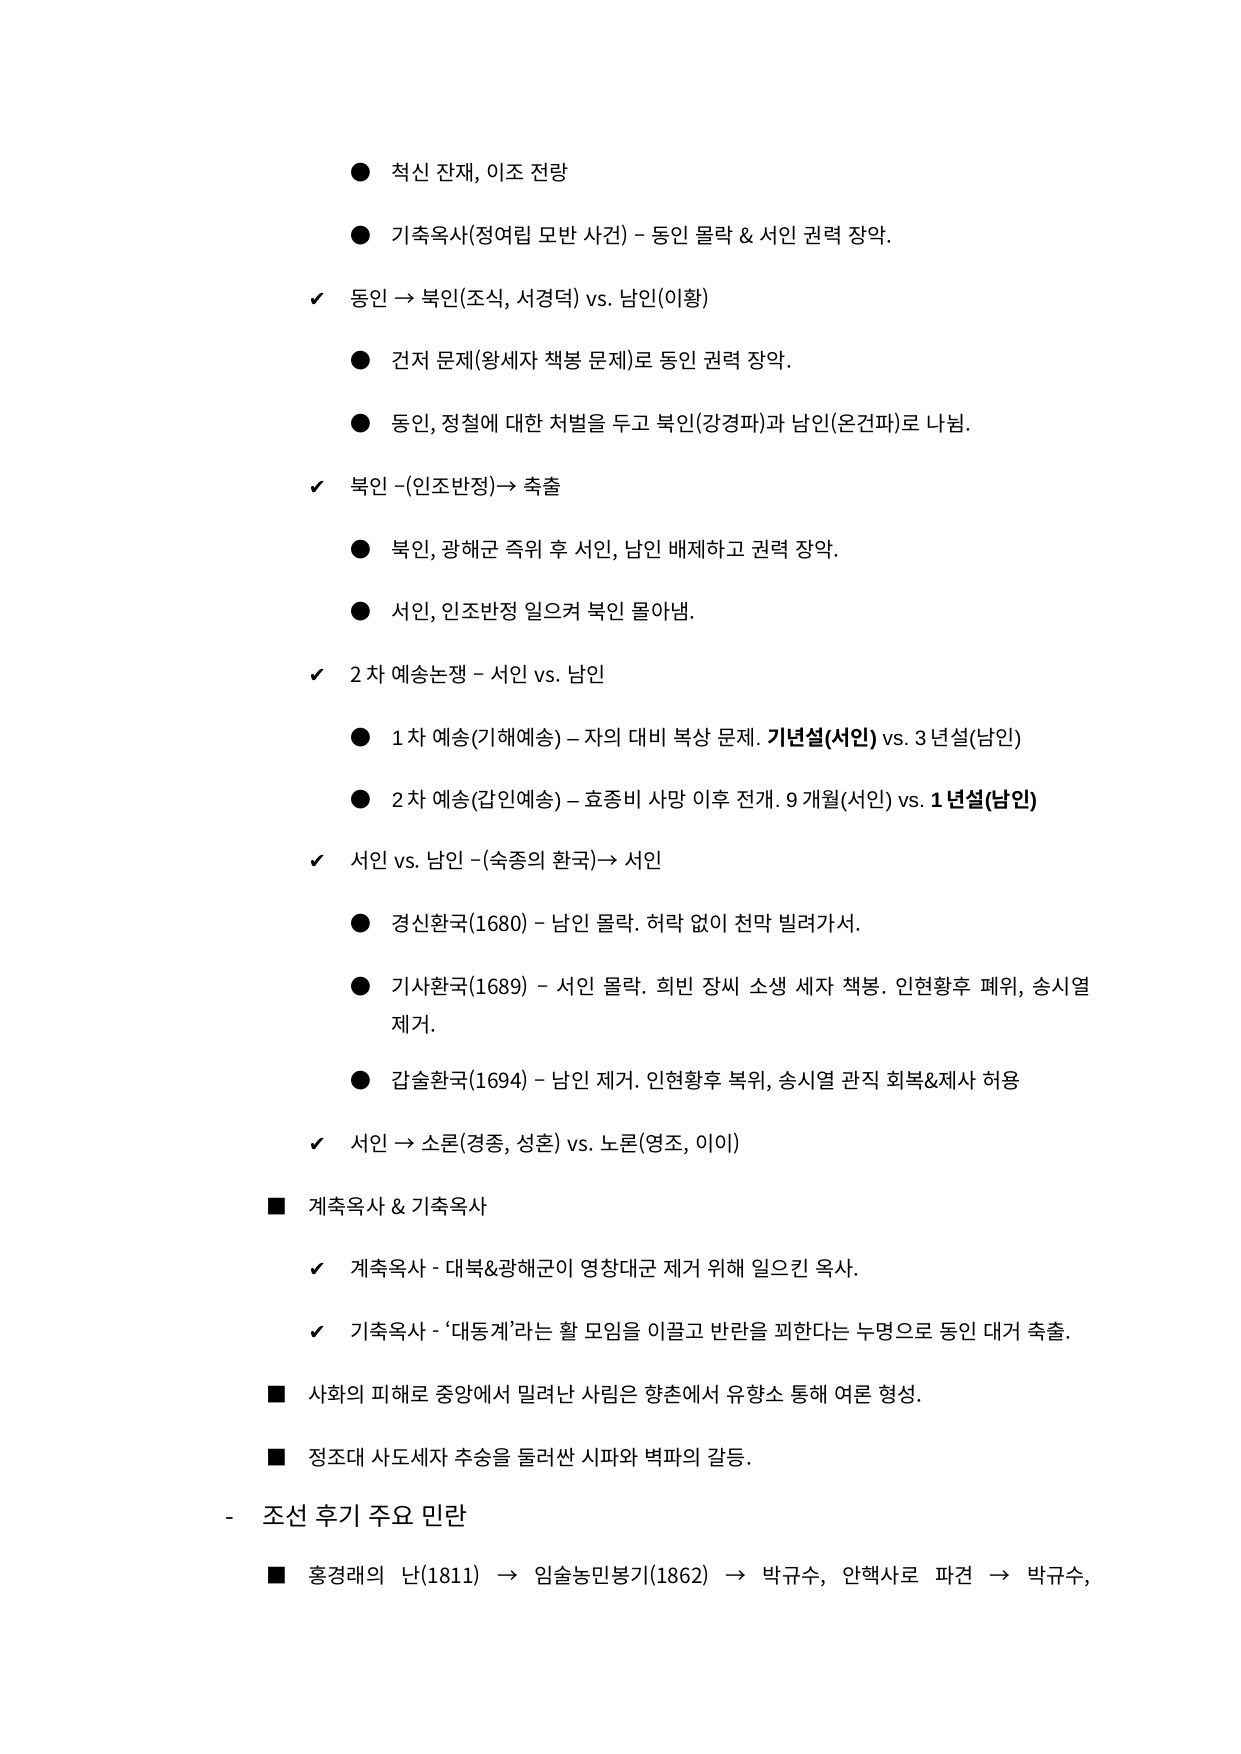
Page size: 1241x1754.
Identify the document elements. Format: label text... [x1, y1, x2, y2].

list 건저 문제(왕세자 책봉 문제)로 동인 권력 장악. [350, 338, 1090, 381]
list 서인 → 소론(경종, 성혼) vs. 노론(영조, 이이) [308, 1121, 1090, 1163]
list 척신 잔재, 이조 전랑 [350, 150, 1090, 193]
list 서인 vs. 남인 –(숙종의 환국)→ 서인 [308, 838, 1090, 881]
list 북인 –(인조반정)→ 축출 [308, 463, 1090, 506]
list 계축옥사 - 대북&광해군이 영창대군 제거 위해 일으킨 옥사. [308, 1246, 1090, 1289]
list 서인, 인조반정 일으켜 북인 몰아냄. [350, 589, 1090, 632]
list 동인 → 북인(조식, 서경덕) vs. 남인(이황) [308, 275, 1090, 318]
list 경신환국(1680) – 남인 몰락. 허락 없이 천막 빌려가서. [350, 901, 1090, 943]
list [267, 1553, 1090, 1595]
list 2차 예송논쟁 – 서인 vs. 남인 [308, 652, 1090, 694]
list 2차 예송(갑인예송) – 효종비 사망 이후 전개. 9개월(서인) vs. 1년설(남인) [350, 776, 1090, 819]
list 정조대 사도세자 추숭을 둘러싼 시파와 벽파의 갈등. [267, 1434, 1090, 1477]
list 동인, 정철에 대한 처벌을 두고 북인(강경파)과 남인(온건파)로 나뉨. [350, 401, 1090, 443]
list 계축옥사 & 기축옥사 [267, 1183, 1090, 1226]
list 기사환국(1689) – 서인 몰락. 희빈 장씨 소생 세자 책봉. 인현황후 폐위, 송시열 제거. [350, 963, 1090, 1039]
list 북인, 광해군 즉위 후 서인, 남인 배제하고 권력 장악. [350, 526, 1090, 569]
list 갑술환국(1694) – 남인 제거. 인현황후 복위, 송시열 관직 회복&제사 허용 [350, 1058, 1090, 1101]
list 기축옥사(정여립 모반 사건) – 동인 몰락 & 서인 권력 장악. [350, 213, 1090, 255]
list 조선 후기 주요 민란 [225, 1497, 1090, 1533]
list 사화의 피해로 중앙에서 밀려난 사림은 향촌에서 유향소 통해 여론 형성. [267, 1371, 1090, 1414]
list 기축옥사 - ‘대동계’라는 활 모임을 이끌고 반란을 꾀한다는 누명으로 동인 대거 축출. [308, 1309, 1090, 1351]
list 1차 예송(기해예송) – 자의 대비 복상 문제. 기년설(서인) vs. 3년설(남인) [350, 714, 1090, 757]
